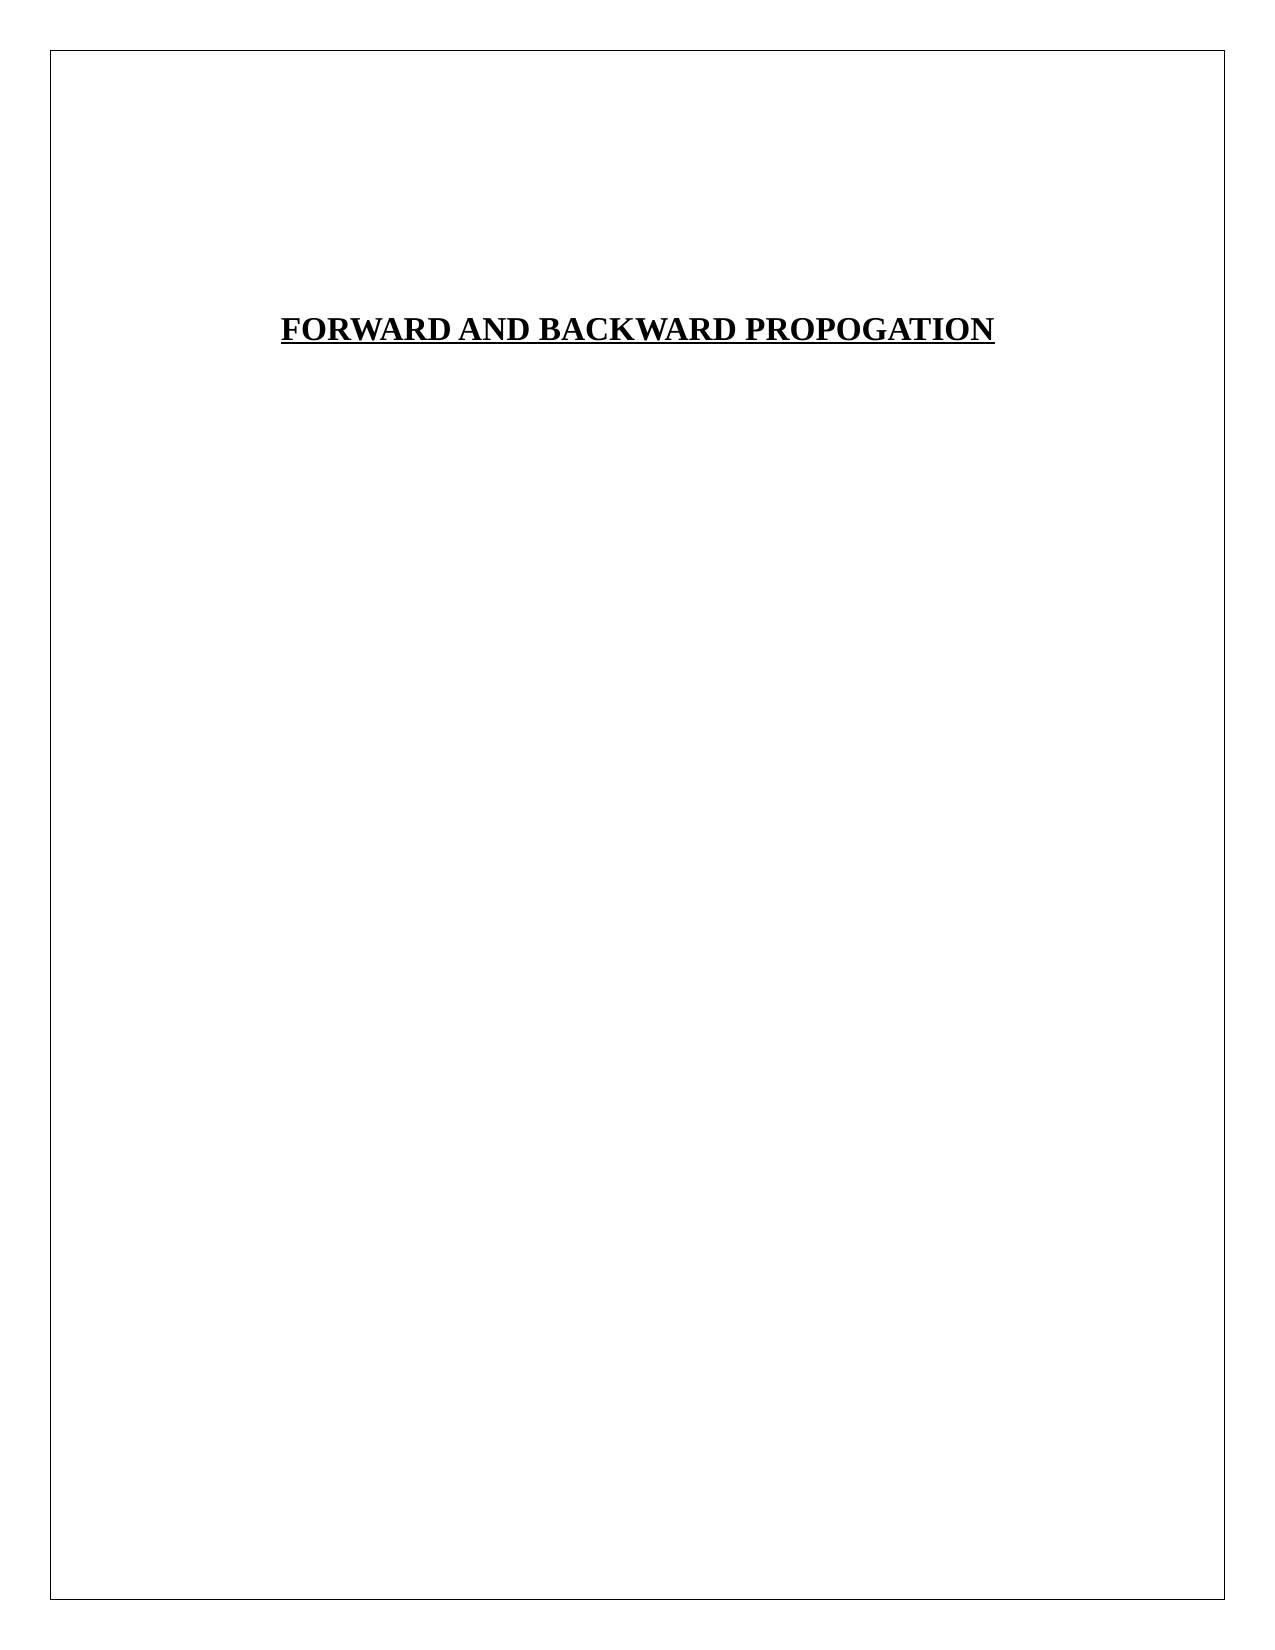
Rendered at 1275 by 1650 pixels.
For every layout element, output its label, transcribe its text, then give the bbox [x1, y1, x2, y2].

text FORWARD AND BACKWARD PROPOGATION [150, 309, 1125, 347]
